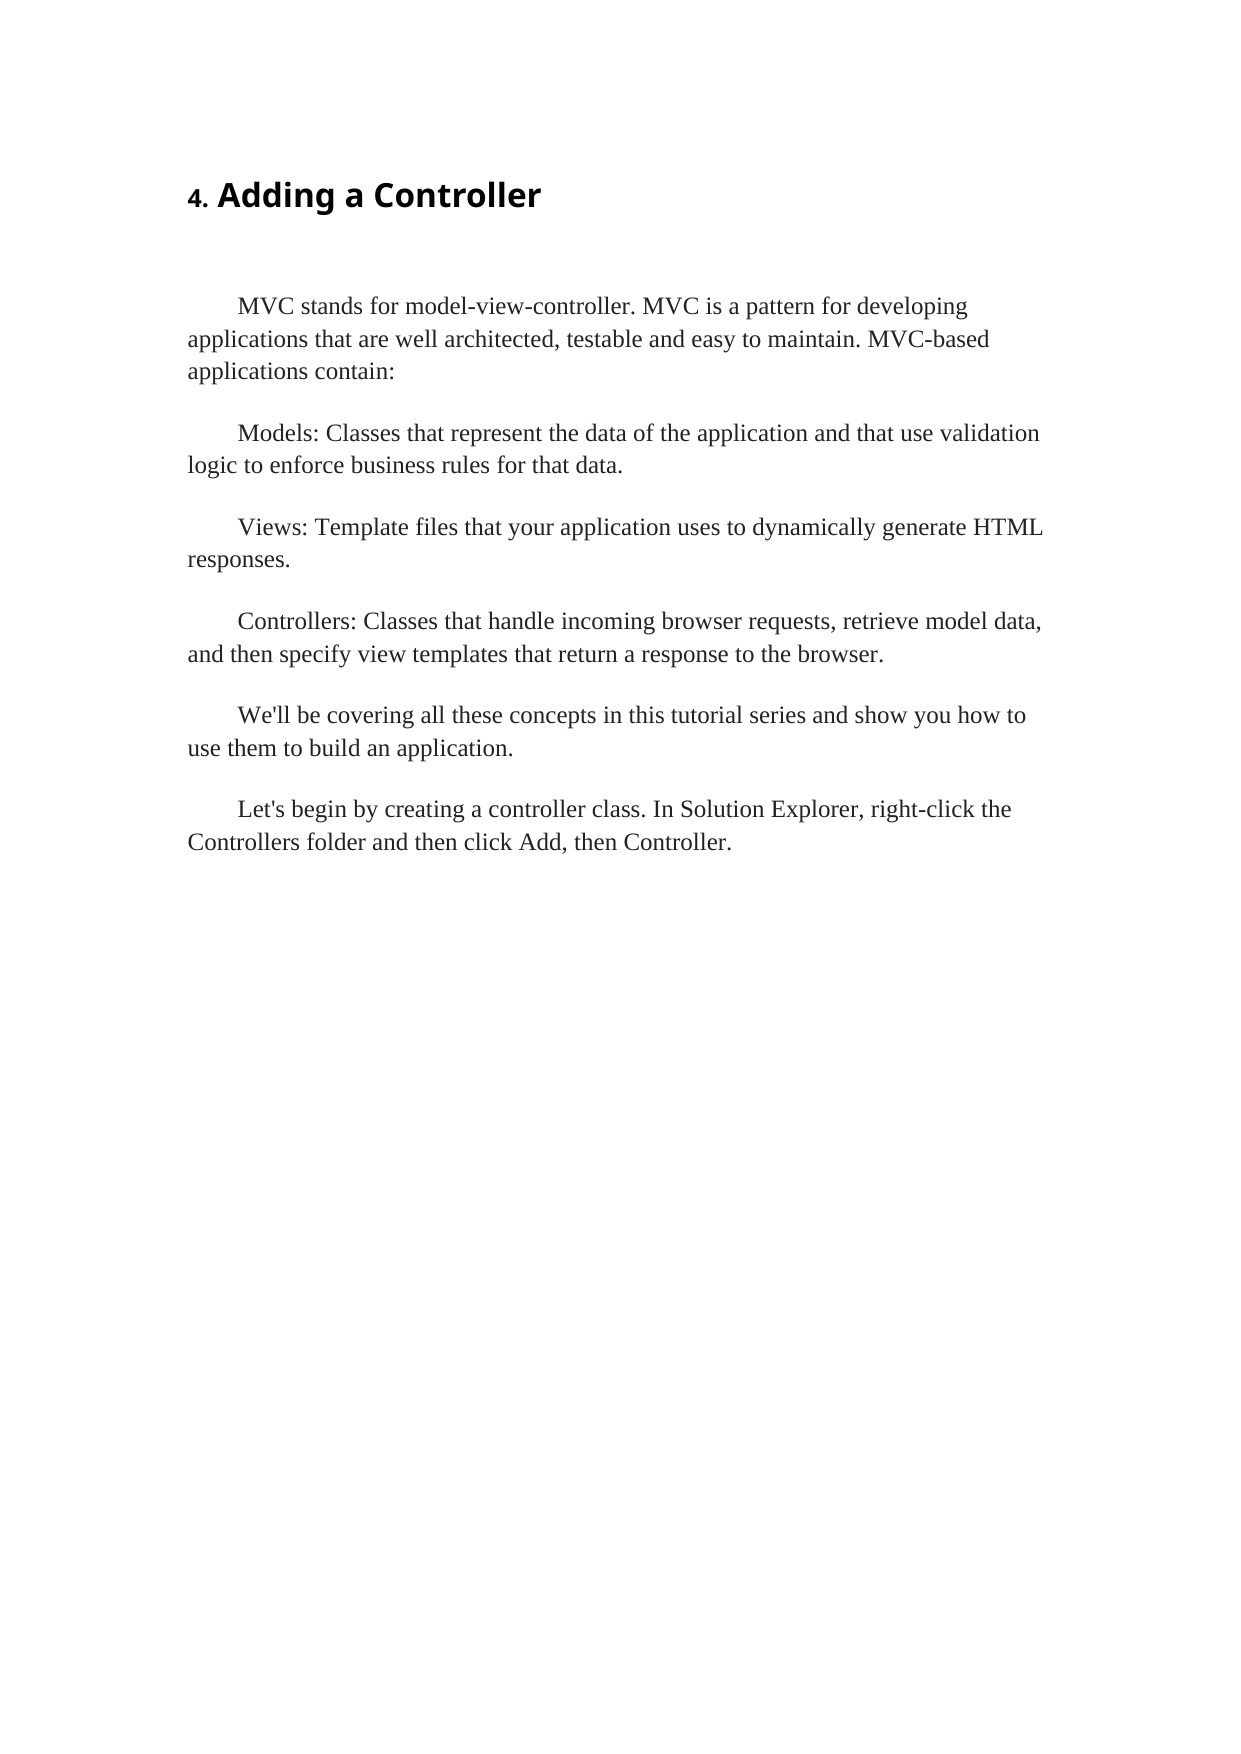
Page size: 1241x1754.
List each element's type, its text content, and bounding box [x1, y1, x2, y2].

subtitle 4. Adding a Controller [187, 162, 1053, 227]
text Views: Template files that your application uses to dynamically generate HTML responses. [187, 510, 1053, 575]
text Models: Classes that represent the data of the application and that use validation logic to enforce business rules for that data. [187, 416, 1053, 481]
text MVC stands for model-view-controller. MVC is a pattern for developing applications that are well architected, testable and easy to maintain. MVC-based applications contain: [187, 289, 1053, 387]
text We'll be covering all these concepts in this tutorial series and show you how to use them to build an application. [187, 698, 1053, 763]
text Controllers: Classes that handle incoming browser requests, retrieve model data, and then specify view templates that return a response to the browser. [187, 604, 1053, 669]
text Let's begin by creating a controller class. In Solution Explorer, right-click the Controllers folder and then click Add, then Controller. [187, 793, 1053, 858]
